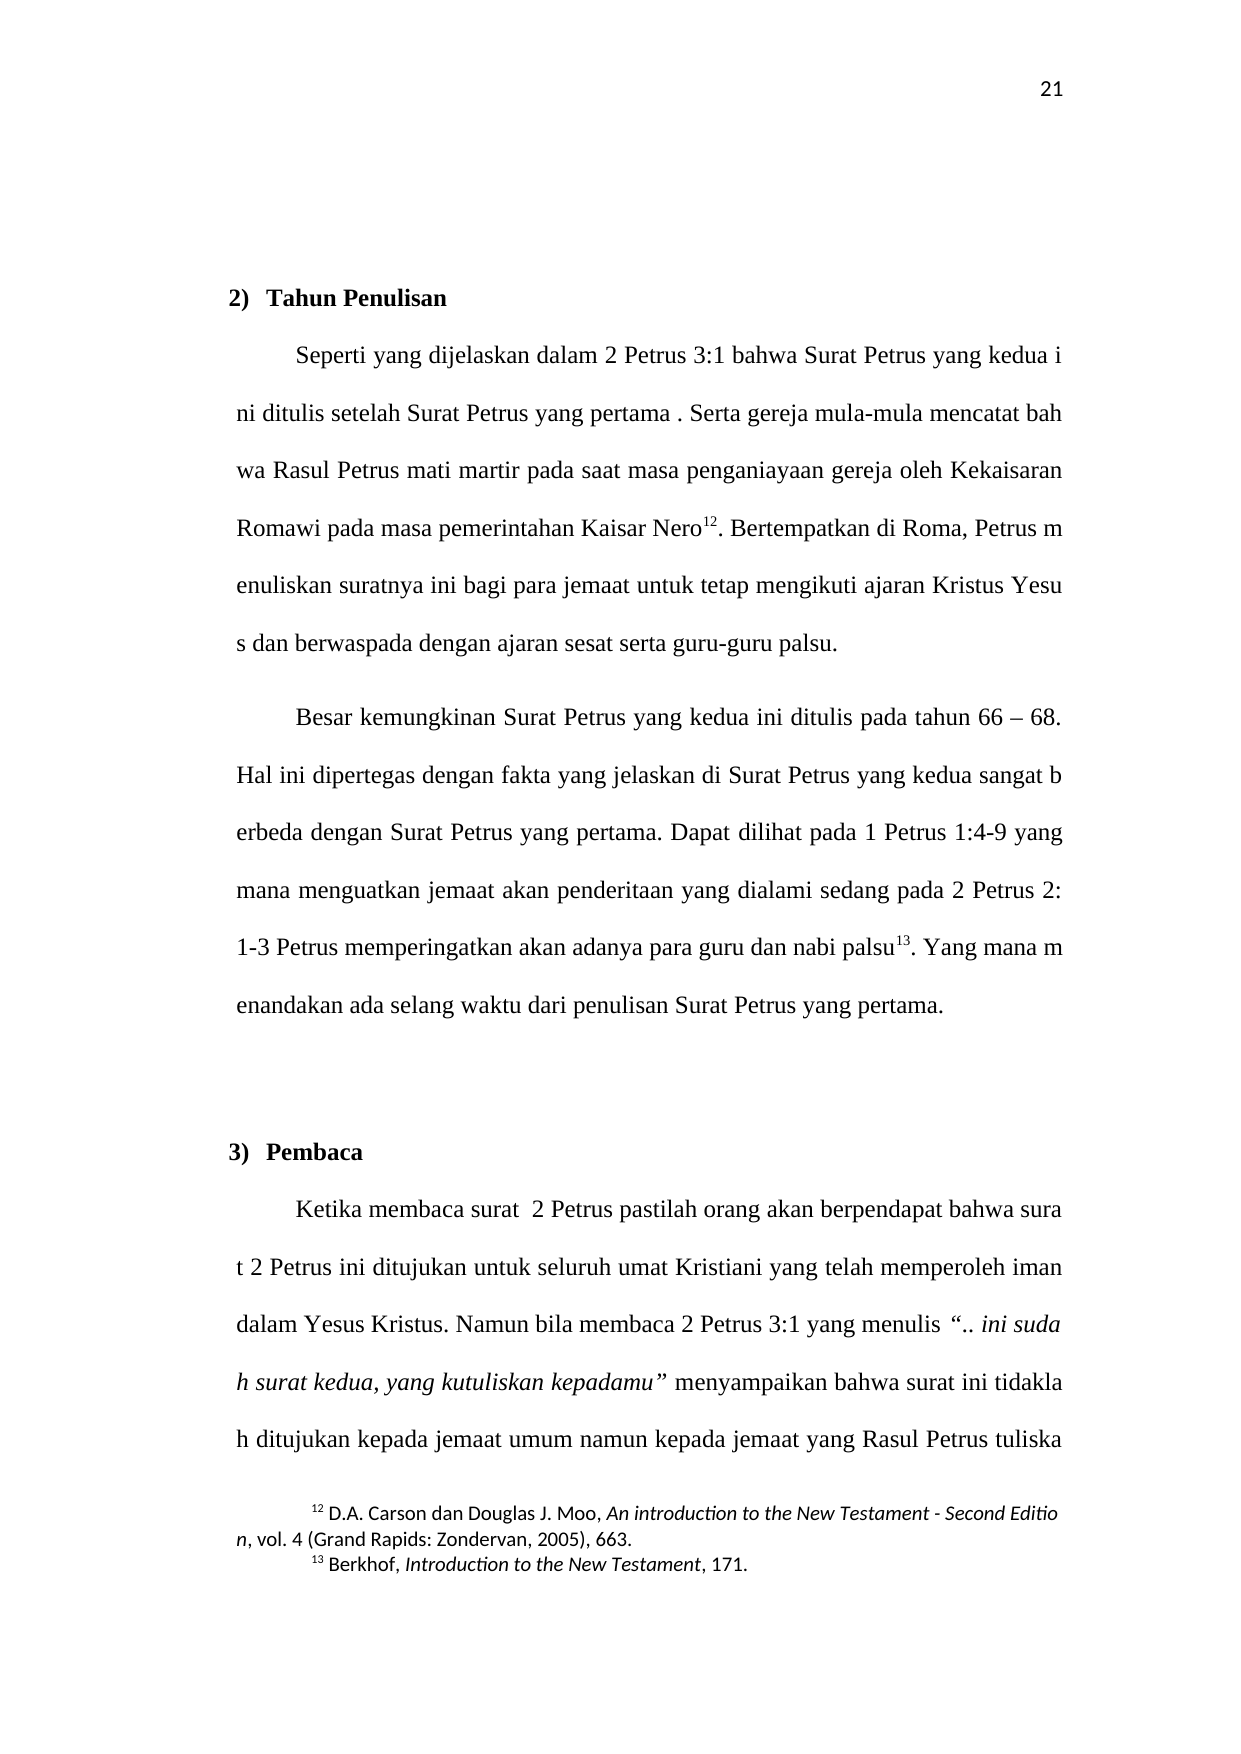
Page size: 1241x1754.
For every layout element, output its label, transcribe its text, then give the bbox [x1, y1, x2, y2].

subtitle Tahun Penulisan [228, 283, 1063, 312]
text Besar kemungkinan Surat Petrus yang kedua ini ditulis pada tahun 66 – 68. Hal ini dipertegas dengan fakta yang jelaskan di Surat Petrus yang kedua sangat berbeda dengan Surat Petrus yang pertama. Dapat dilihat pada 1 Petrus 1:4-9 yang mana menguatkan jemaat akan penderitaan yang dialami sedang pada 2 Petrus 2:1-3 Petrus memperingatkan akan adanya para guru dan nabi palsu. Yang mana menandakan ada selang waktu dari penulisan Surat Petrus yang pertama. [236, 702, 1063, 1018]
subtitle Pembaca [228, 1137, 1063, 1165]
text Seperti yang dijelaskan dalam 2 Petrus 3:1 bahwa Surat Petrus yang kedua ini ditulis setelah Surat Petrus yang pertama . Serta gereja mula-mula mencatat bahwa Rasul Petrus mati martir pada saat masa penganiayaan gereja oleh Kekaisaran Romawi pada masa pemerintahan Kaisar Nero. Bertempatkan di Roma, Petrus menuliskan suratnya ini bagi para jemaat untuk tetap mengikuti ajaran Kristus Yesus dan berwaspada dengan ajaran sesat serta guru-guru palsu. [236, 341, 1063, 657]
